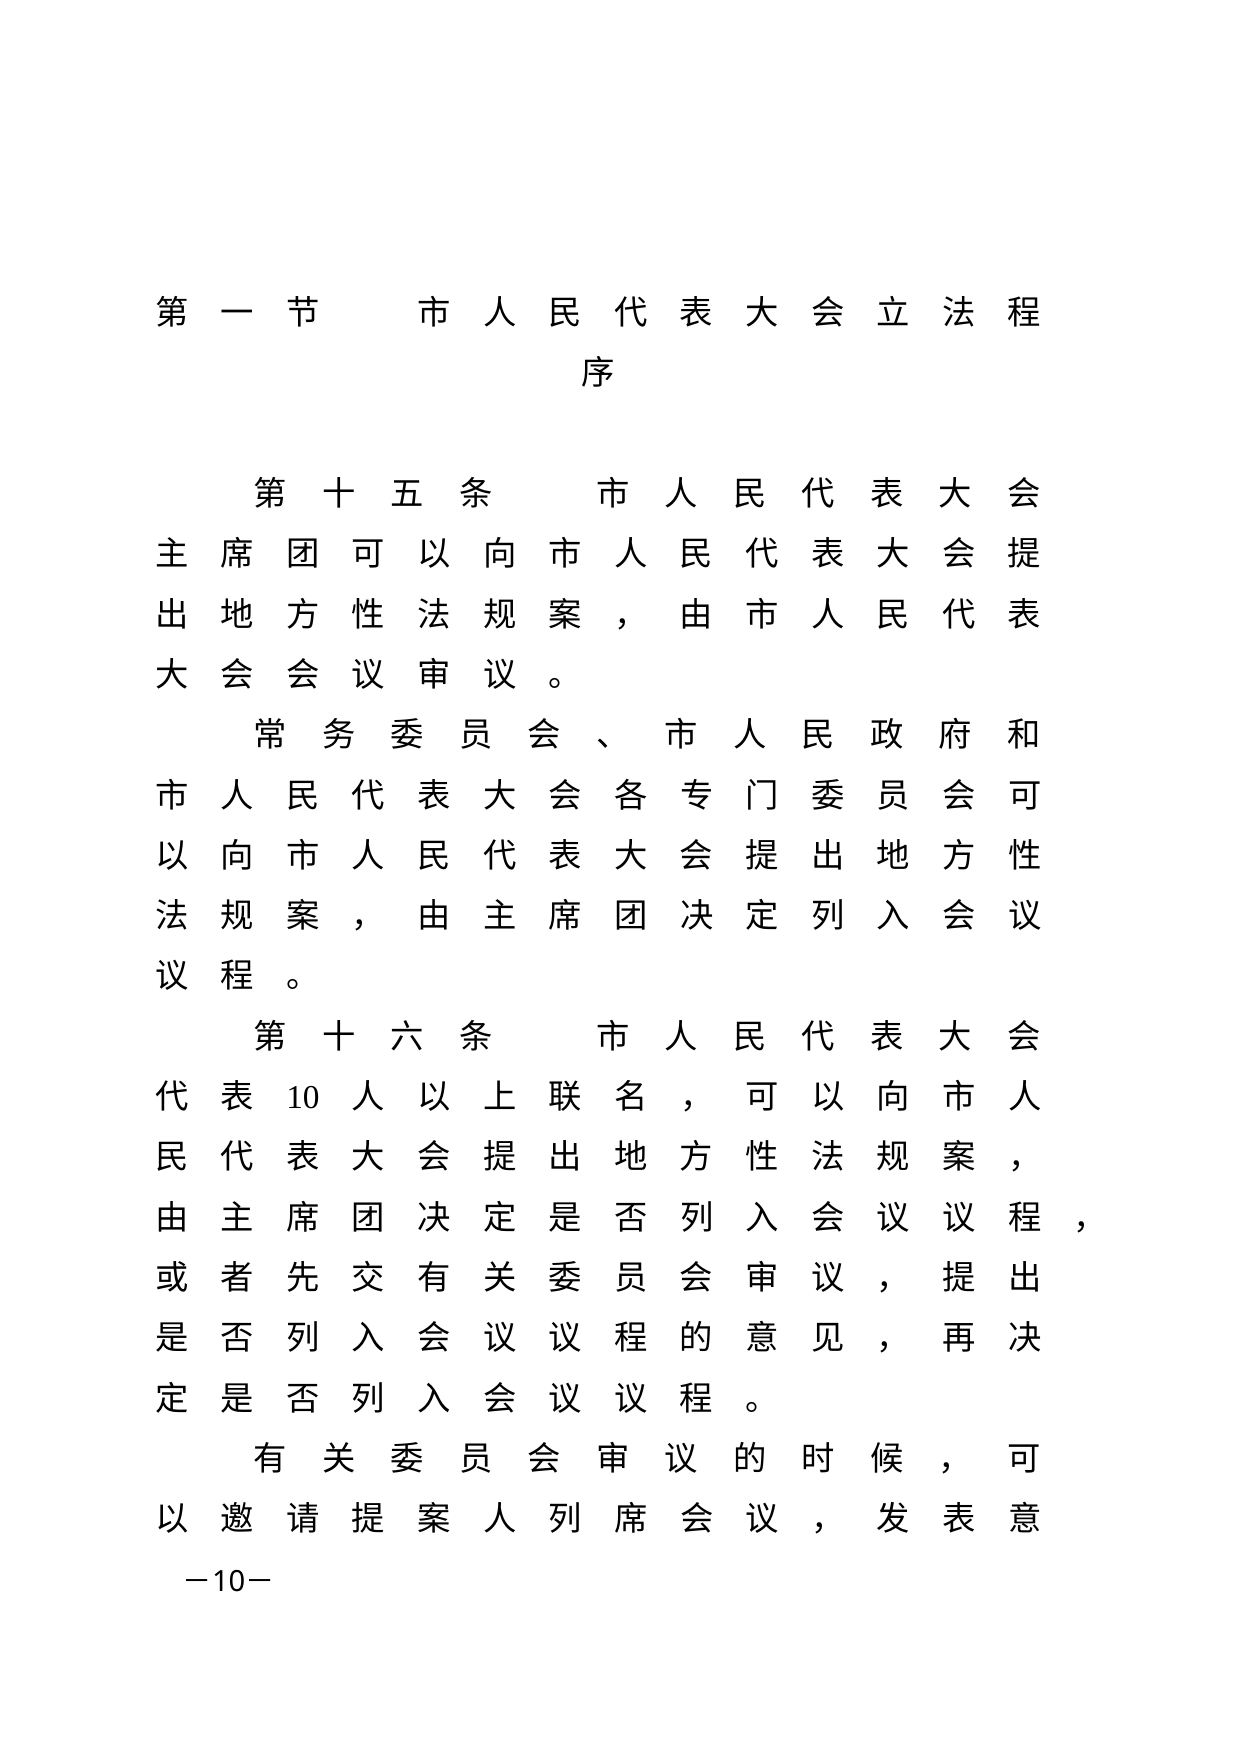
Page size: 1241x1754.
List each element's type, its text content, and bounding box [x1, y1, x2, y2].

text 第十五条 市人民代表大会主席团可以向市人民代表大会提出地方性法规案，由市人民代表大会会议审议。 [155, 461, 1073, 702]
text 有关委员会审议的时候，可以邀请提案人列席会议，发表意见。 [155, 1426, 1073, 1546]
text 第一节 市人民代表大会立法程序 [155, 280, 1073, 400]
text 第十六条 市人民代表大会代表10人以上联名，可以向市人民代表大会提出地方性法规案，由主席团决定是否列入会议议程，或者先交有关委员会审议，提出是否列入会议议程的意见，再决定是否列入会议议程。 [155, 1003, 1073, 1426]
text 常务委员会、市人民政府和市人民代表大会各专门委员会可以向市人民代表大会提出地方性法规案，由主席团决定列入会议议程。 [155, 702, 1073, 1003]
